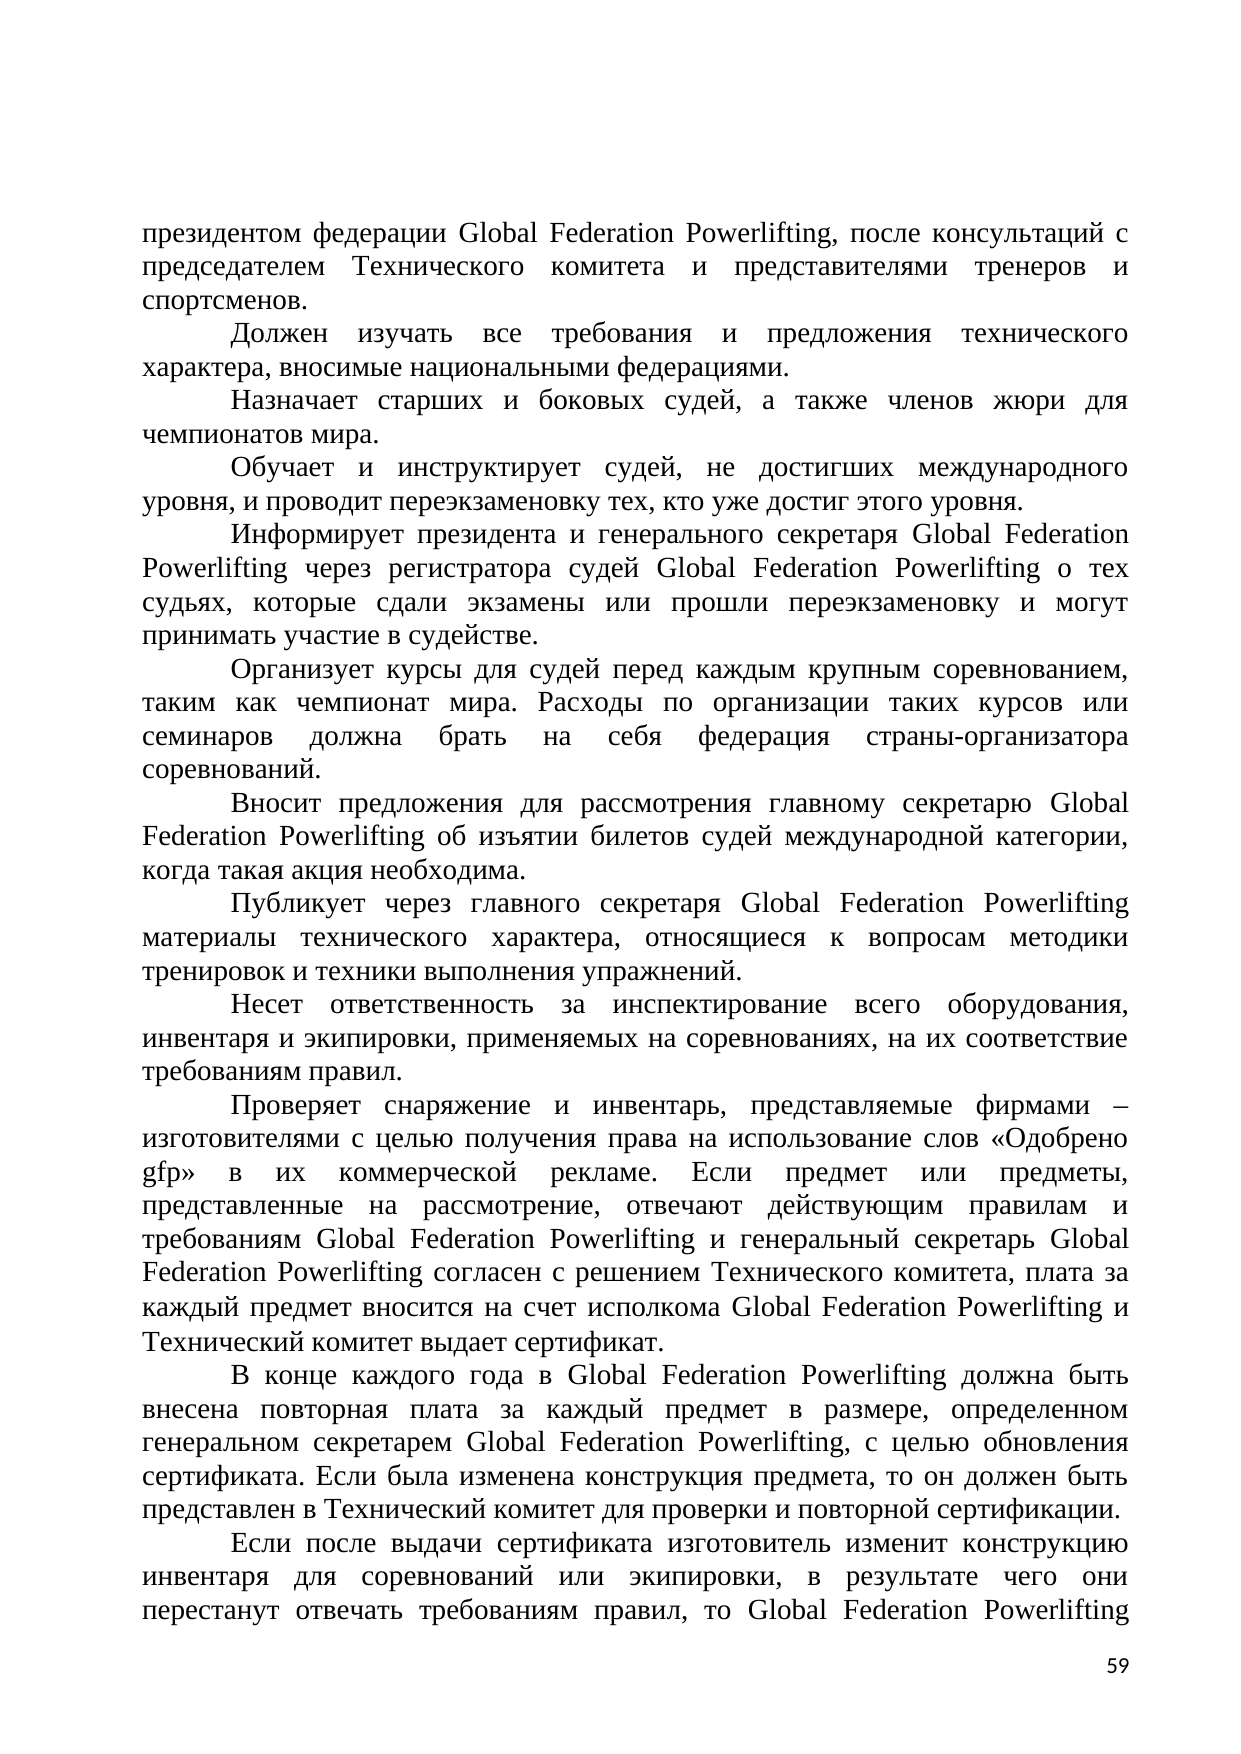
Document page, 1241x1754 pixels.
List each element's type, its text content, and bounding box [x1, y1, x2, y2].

list Несет ответственность за инспектирование всего оборудования, инвентаря и экипировки, применяемых на соревнованиях, на их соответствие требованиям правил. [142, 986, 1129, 1087]
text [142, 215, 1129, 315]
text Назначает старших и боковых судей, а также членов жюри для чемпионатов мира. [142, 382, 1129, 449]
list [142, 1525, 1129, 1626]
text Вносит предложения для рассмотрения главному секретарю Global Federation Powerlifting об изъятии билетов судей международной категории, когда такая акция необходима. [142, 785, 1129, 886]
text Проверяет снаряжение и инвентарь, представляемые фирмами – изготовителями с целью получения права на использование слов «Одобрено gfp» в их коммерческой рекламе. Если предмет или предметы, представленные на рассмотрение, отвечают действующим правилам и требованиям Global Federation Powerlifting и генеральный секретарь Global Federation Powerlifting согласен с решением Технического комитета, плата за каждый предмет вносится на счет исполкома Global Federation Powerlifting и Технический комитет выдает сертификат. [142, 1087, 1129, 1357]
text Организует курсы для судей перед каждым крупным соревнованием, таким как чемпионат мира. Расходы по организации таких курсов или семинаров должна брать на себя федерация страны-организатора соревнований. [142, 651, 1129, 785]
list В конце каждого года в Global Federation Powerlifting должна быть внесена повторная плата за каждый предмет в размере, определенном генеральном секретарем Global Federation Powerlifting, с целью обновления сертификата. Если была изменена конструкция предмета, то он должен быть представлен в Технический комитет для проверки и повторной сертификации. [142, 1357, 1129, 1525]
text Должен изучать все требования и предложения технического характера, вносимые национальными федерациями. [142, 315, 1129, 382]
text Информирует президента и генерального секретаря Global Federation Powerlifting через регистратора судей Global Federation Powerlifting о тех судьях, которые сдали экзамены или прошли переэкзаменовку и могут принимать участие в судействе. [142, 517, 1129, 651]
text Публикует через главного секретаря Global Federation Powerlifting материалы технического характера, относящиеся к вопросам методики тренировок и техники выполнения упражнений. [142, 886, 1129, 986]
text Обучает и инструктирует судей, не достигших международного уровня, и проводит переэкзаменовку тех, кто уже достиг этого уровня. [142, 449, 1129, 517]
